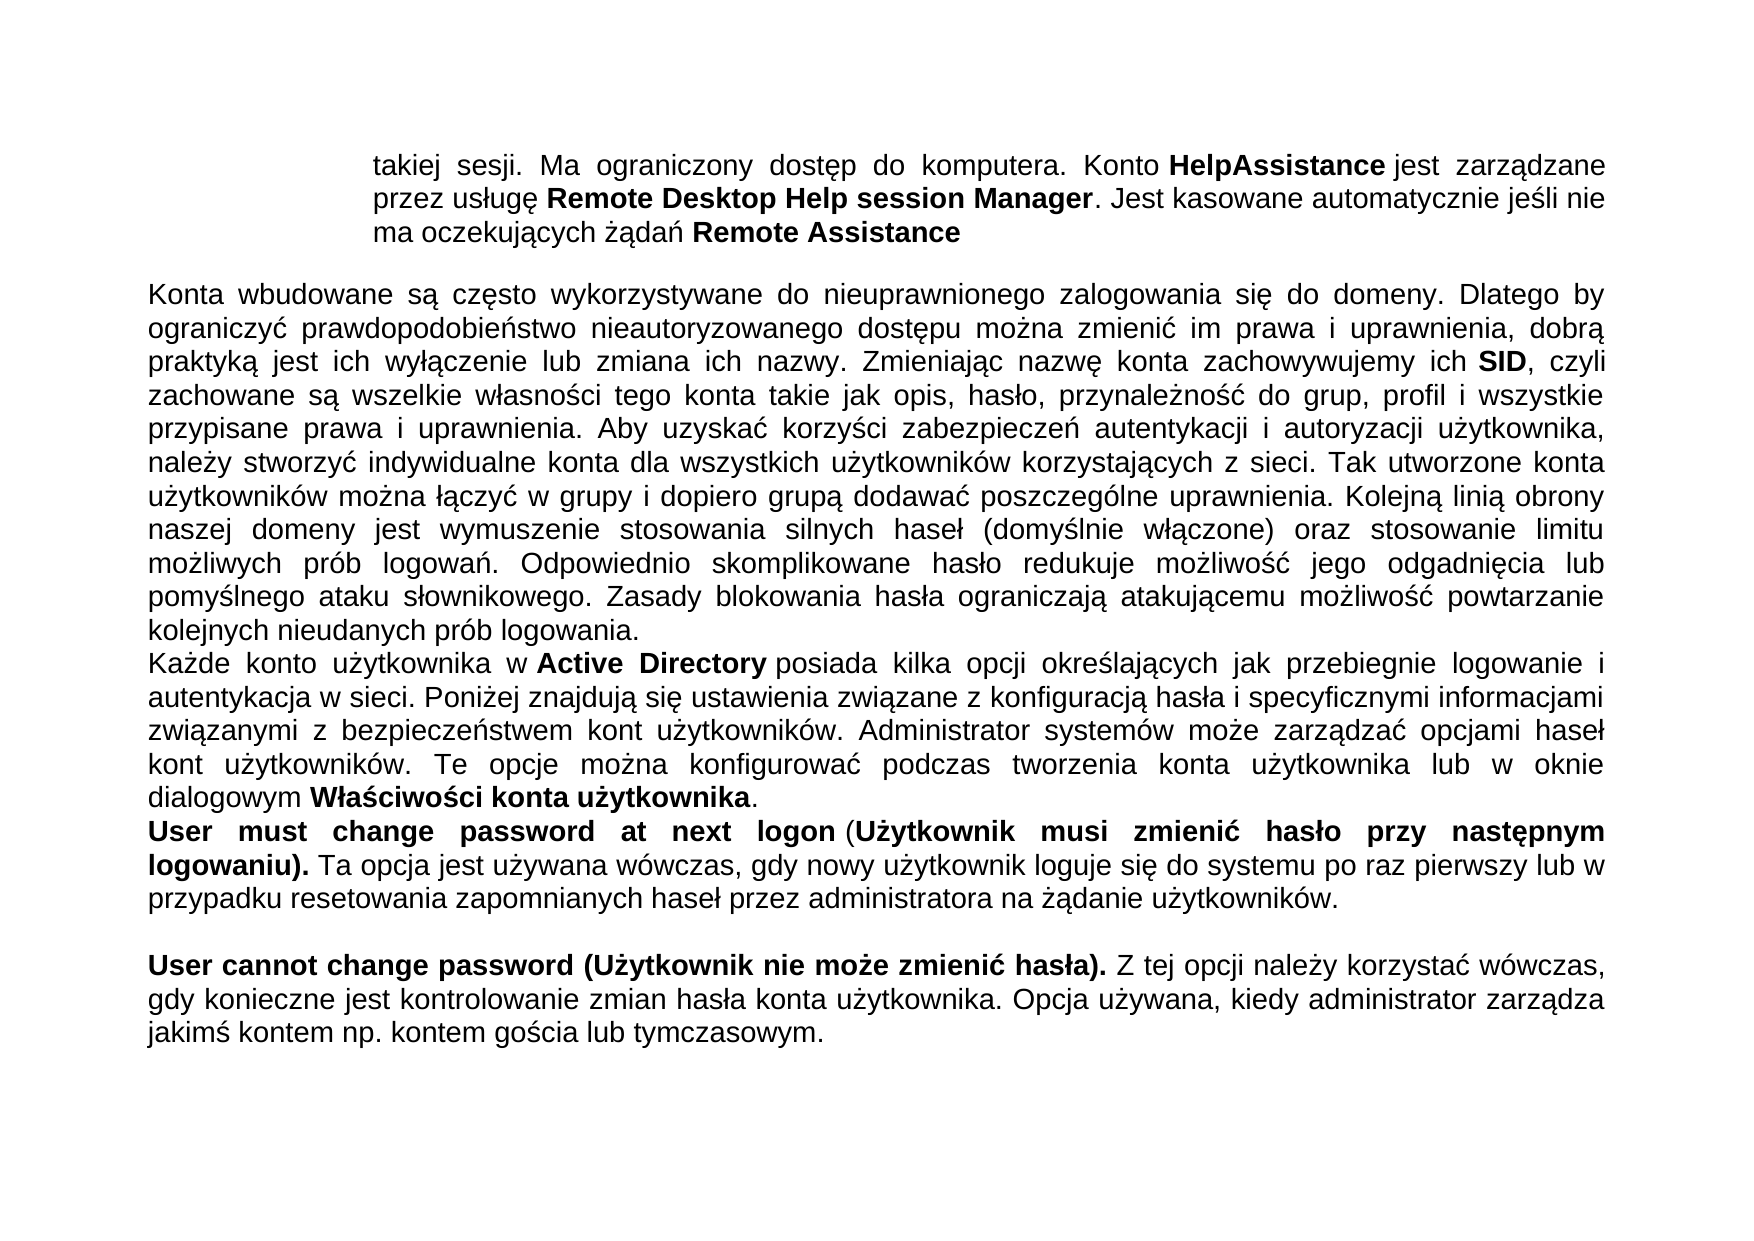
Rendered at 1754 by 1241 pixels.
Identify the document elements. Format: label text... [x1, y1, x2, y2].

text Każde konto użytkownika w Active Directory posiada kilka opcji określających jak przebiegnie logowanie i autentykacja w sieci. Poniżej znajdują się ustawienia związane z konfiguracją hasła i specyficznymi informacjami związanymi z bezpieczeństwem kont użytkowników. Administrator systemów może zarządzać opcjami haseł kont użytkowników. Te opcje można konfigurować podczas tworzenia konta użytkownika lub w oknie dialogowym Właściwości konta użytkownika. [148, 646, 1606, 814]
text Konta wbudowane są często wykorzystywane do nieuprawnionego zalogowania się do domeny. Dlatego by ograniczyć prawdopodobieństwo nieautoryzowanego dostępu można zmienić im prawa i uprawnienia, dobrą praktyką jest ich wyłączenie lub zmiana ich nazwy. Zmieniając nazwę konta zachowywujemy ich SID, czyli zachowane są wszelkie własności tego konta takie jak opis, hasło, przynależność do grup, profil i wszystkie przypisane prawa i uprawnienia. Aby uzyskać korzyści zabezpieczeń autentykacji i autoryzacji użytkownika, należy stworzyć indywidualne konta dla wszystkich użytkowników korzystających z sieci. Tak utworzone konta użytkowników można łączyć w grupy i dopiero grupą dodawać poszczególne uprawnienia. Kolejną linią obrony naszej domeny jest wymuszenie stosowania silnych haseł (domyślnie włączone) oraz stosowanie limitu możliwych prób logowań. Odpowiednio skomplikowane hasło redukuje możliwość jego odgadnięcia lub pomyślnego ataku słownikowego. Zasady blokowania hasła ograniczają atakującemu możliwość powtarzanie kolejnych nieudanych prób logowania. [148, 277, 1606, 646]
text User cannot change password (Użytkownik nie może zmienić hasła). Z tej opcji należy korzystać wówczas, gdy konieczne jest kontrolowanie zmian hasła konta użytkownika. Opcja używana, kiedy administrator zarządza jakimś kontem np. kontem gościa lub tymczasowym. [148, 948, 1606, 1049]
text User must change password at next logon (Użytkownik musi zmienić hasło przy następnym logowaniu). Ta opcja jest używana wówczas, gdy nowy użytkownik loguje się do systemu po raz pierwszy lub w przypadku resetowania zapomnianych haseł przez administratora na żądanie użytkowników. [148, 814, 1606, 915]
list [335, 148, 1606, 248]
